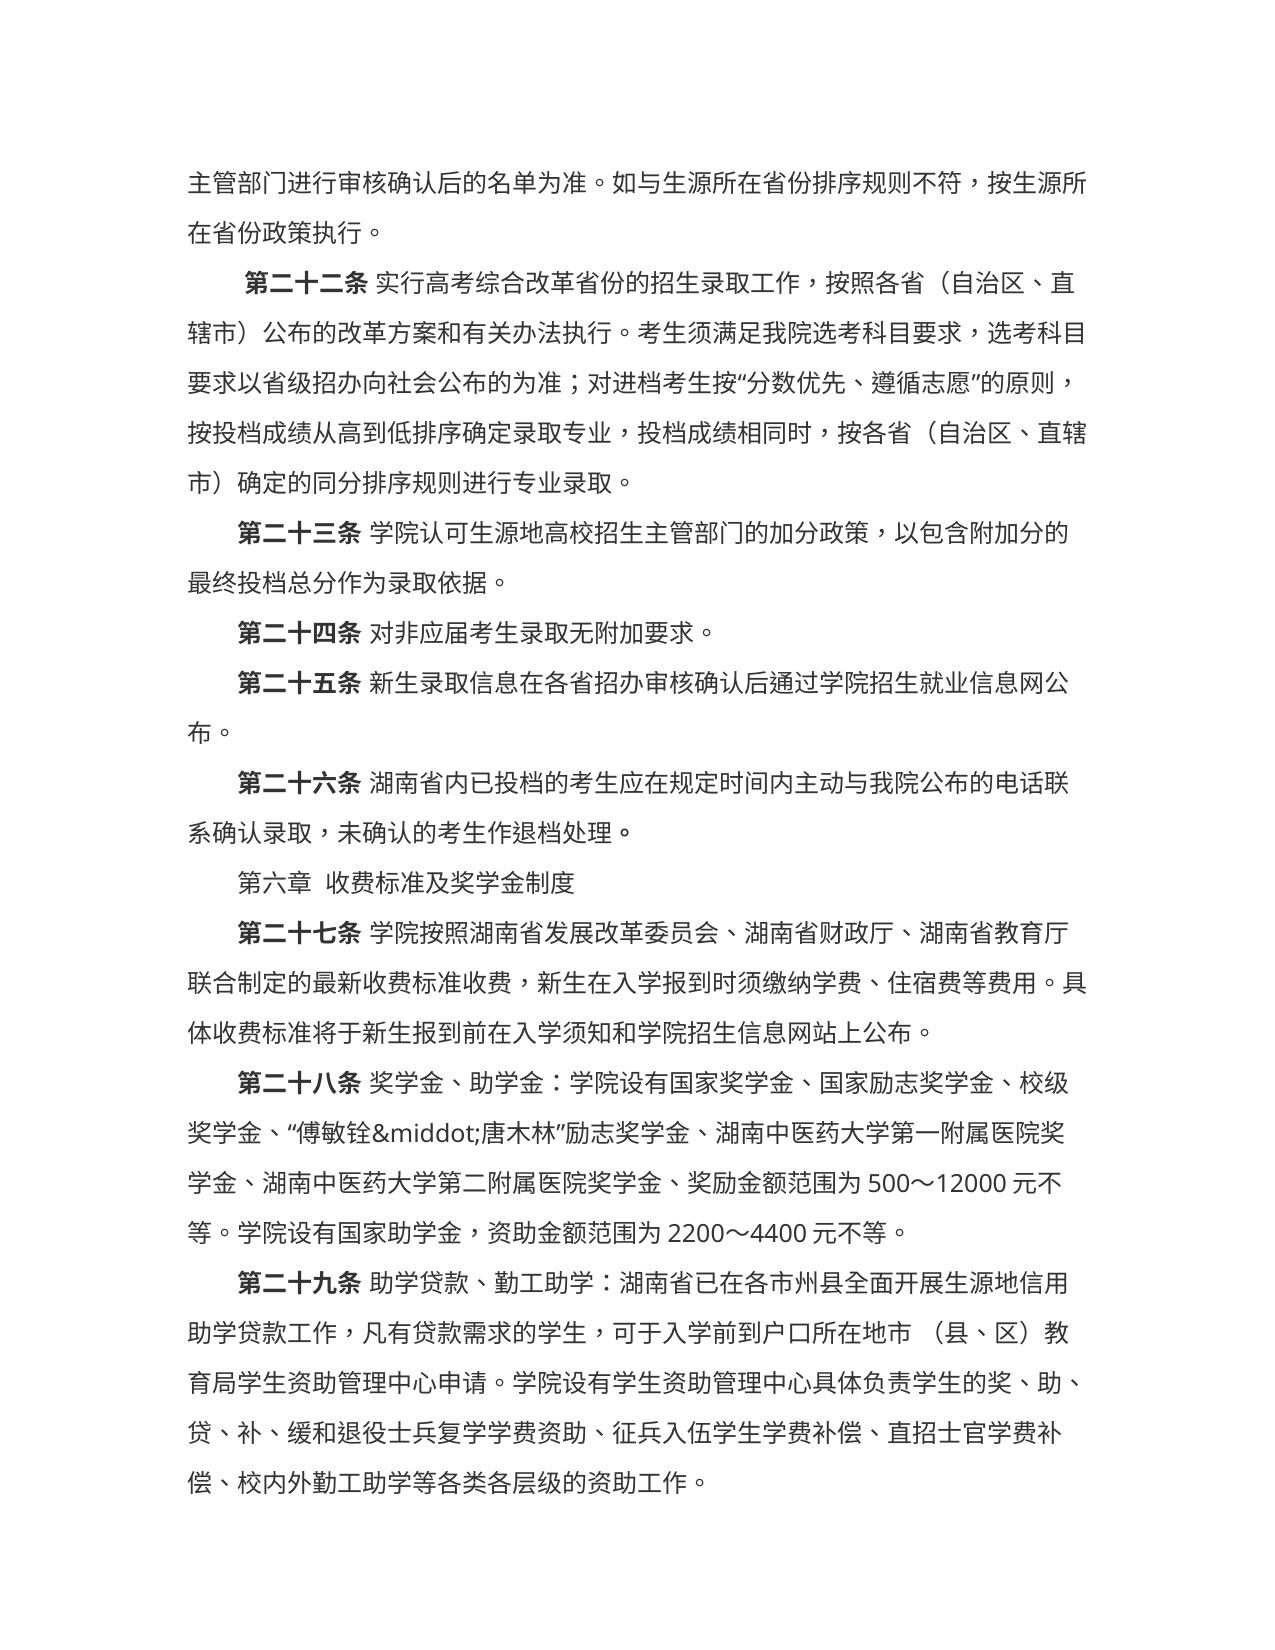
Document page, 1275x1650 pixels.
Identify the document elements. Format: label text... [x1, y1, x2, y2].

text 第二十二条 实行高考综合改革省份的招生录取工作，按照各省（自治区、直辖市）公布的改革方案和有关办法执行。考生须满足我院选考科目要求，选考科目要求以省级招办向社会公布的为准；对进档考生按“分数优先、遵循志愿”的原则，按投档成绩从高到低排序确定录取专业，投档成绩相同时，按各省（自治区、直辖市）确定的同分排序规则进行专业录取。 [187, 250, 1087, 500]
text 第二十五条 新生录取信息在各省招办审核确认后通过学院招生就业信息网公布。 [187, 650, 1087, 750]
text 第二十七条 学院按照湖南省发展改革委员会、湖南省财政厅、湖南省教育厅联合制定的最新收费标准收费，新生在入学报到时须缴纳学费、住宿费等费用。具体收费标准将于新生报到前在入学须知和学院招生信息网站上公布。 [187, 900, 1087, 1050]
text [187, 150, 1087, 250]
text 第六章 收费标准及奖学金制度 [187, 850, 1087, 900]
text 第二十四条 对非应届考生录取无附加要求。 [187, 600, 1087, 650]
text 第二十六条 湖南省内已投档的考生应在规定时间内主动与我院公布的电话联系确认录取，未确认的考生作退档处理。 [187, 750, 1087, 850]
text 第二十九条 助学贷款、勤工助学：湖南省已在各市州县全面开展生源地信用助学贷款工作，凡有贷款需求的学生，可于入学前到户口所在地市 （县、区）教育局学生资助管理中心申请。学院设有学生资助管理中心具体负责学生的奖、助、贷、补、缓和退役士兵复学学费资助、征兵入伍学生学费补偿、直招士官学费补偿、校内外勤工助学等各类各层级的资助工作。 [187, 1250, 1087, 1500]
text 第二十三条 学院认可生源地高校招生主管部门的加分政策，以包含附加分的最终投档总分作为录取依据。 [187, 500, 1087, 600]
text 第二十八条 奖学金、助学金：学院设有国家奖学金、国家励志奖学金、校级奖学金、“傅敏铨&middot;唐木林”励志奖学金、湖南中医药大学第一附属医院奖学金、湖南中医药大学第二附属医院奖学金、奖励金额范围为500～12000元不等。学院设有国家助学金，资助金额范围为2200～4400元不等。 [187, 1050, 1087, 1250]
